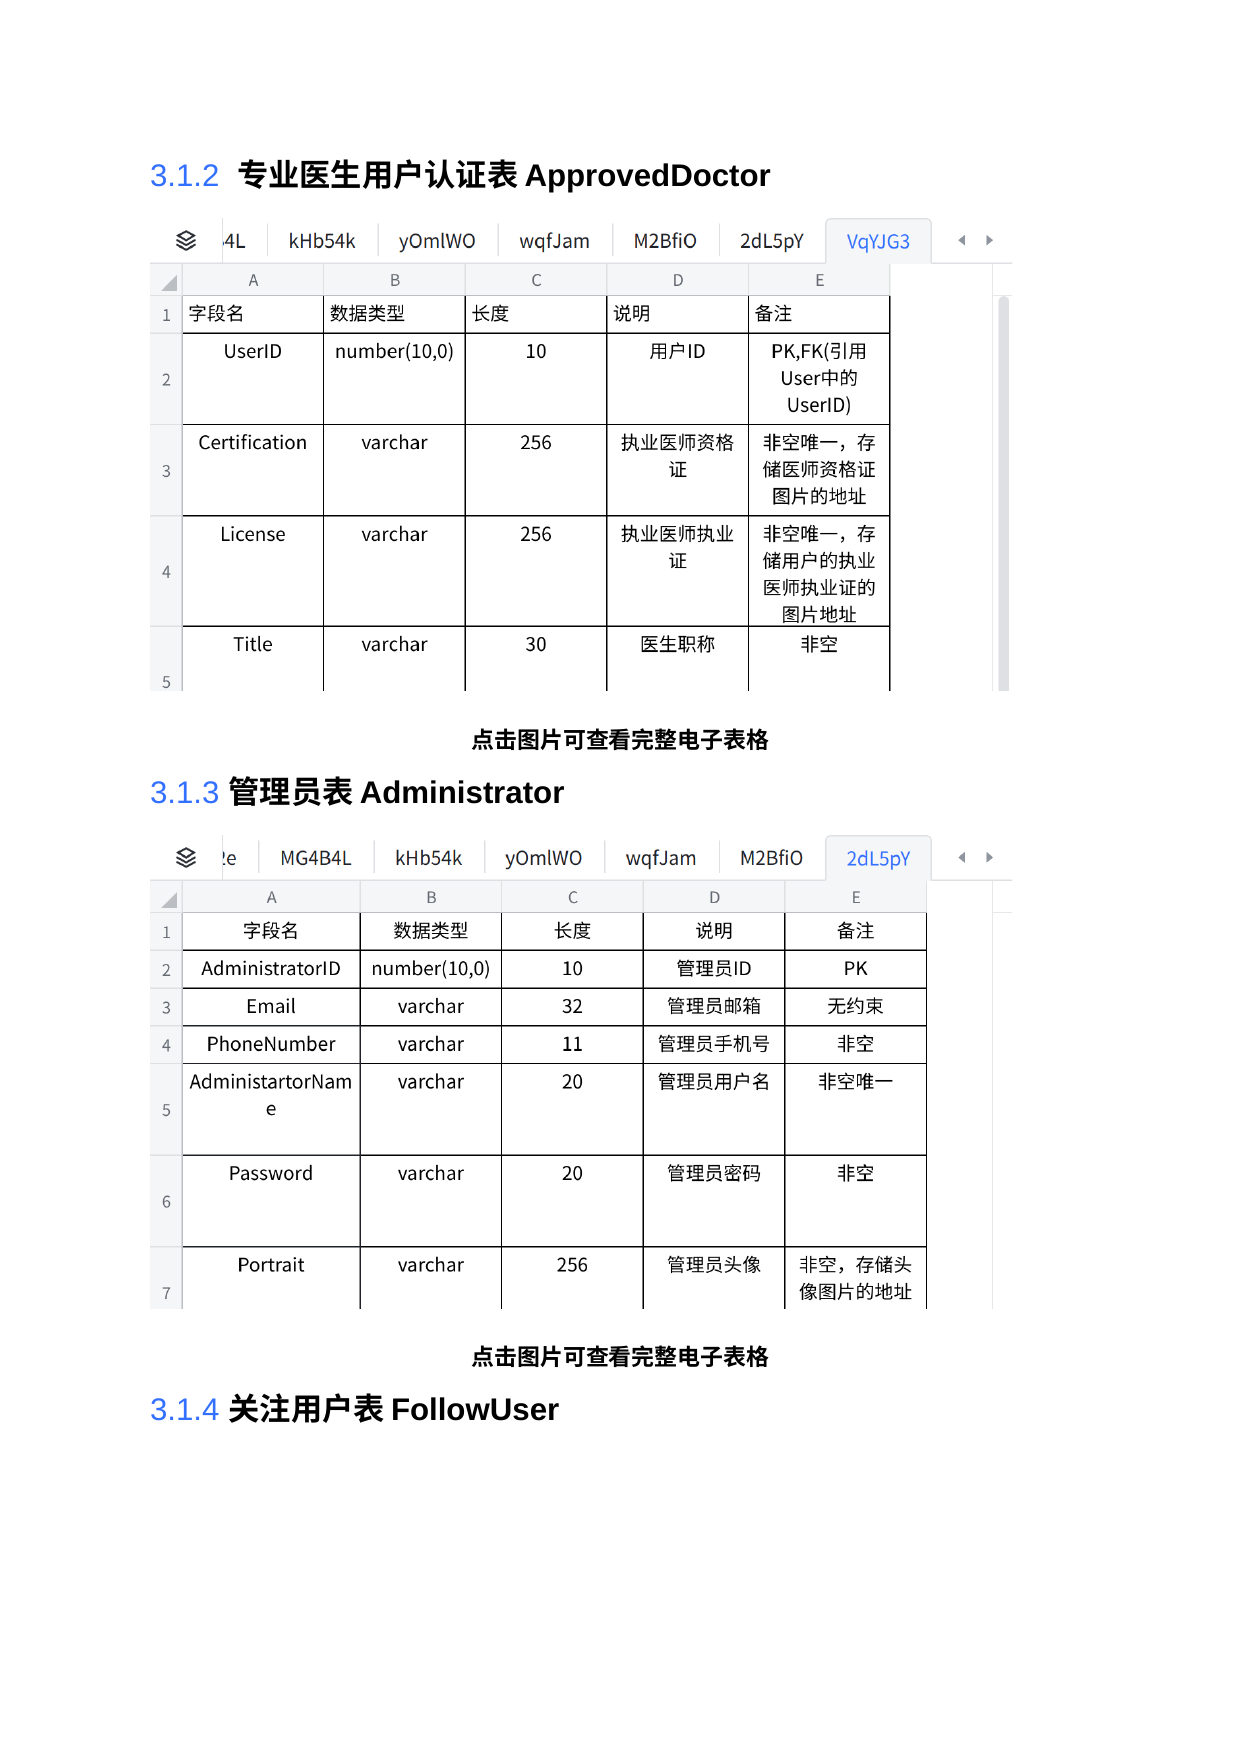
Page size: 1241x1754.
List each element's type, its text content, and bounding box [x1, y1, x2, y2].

text 点击图片可查看完整电子表格 [150, 1339, 1090, 1372]
picture [150, 207, 1013, 691]
picture [150, 825, 1013, 1309]
text 点击图片可查看完整电子表格 [150, 722, 1090, 755]
